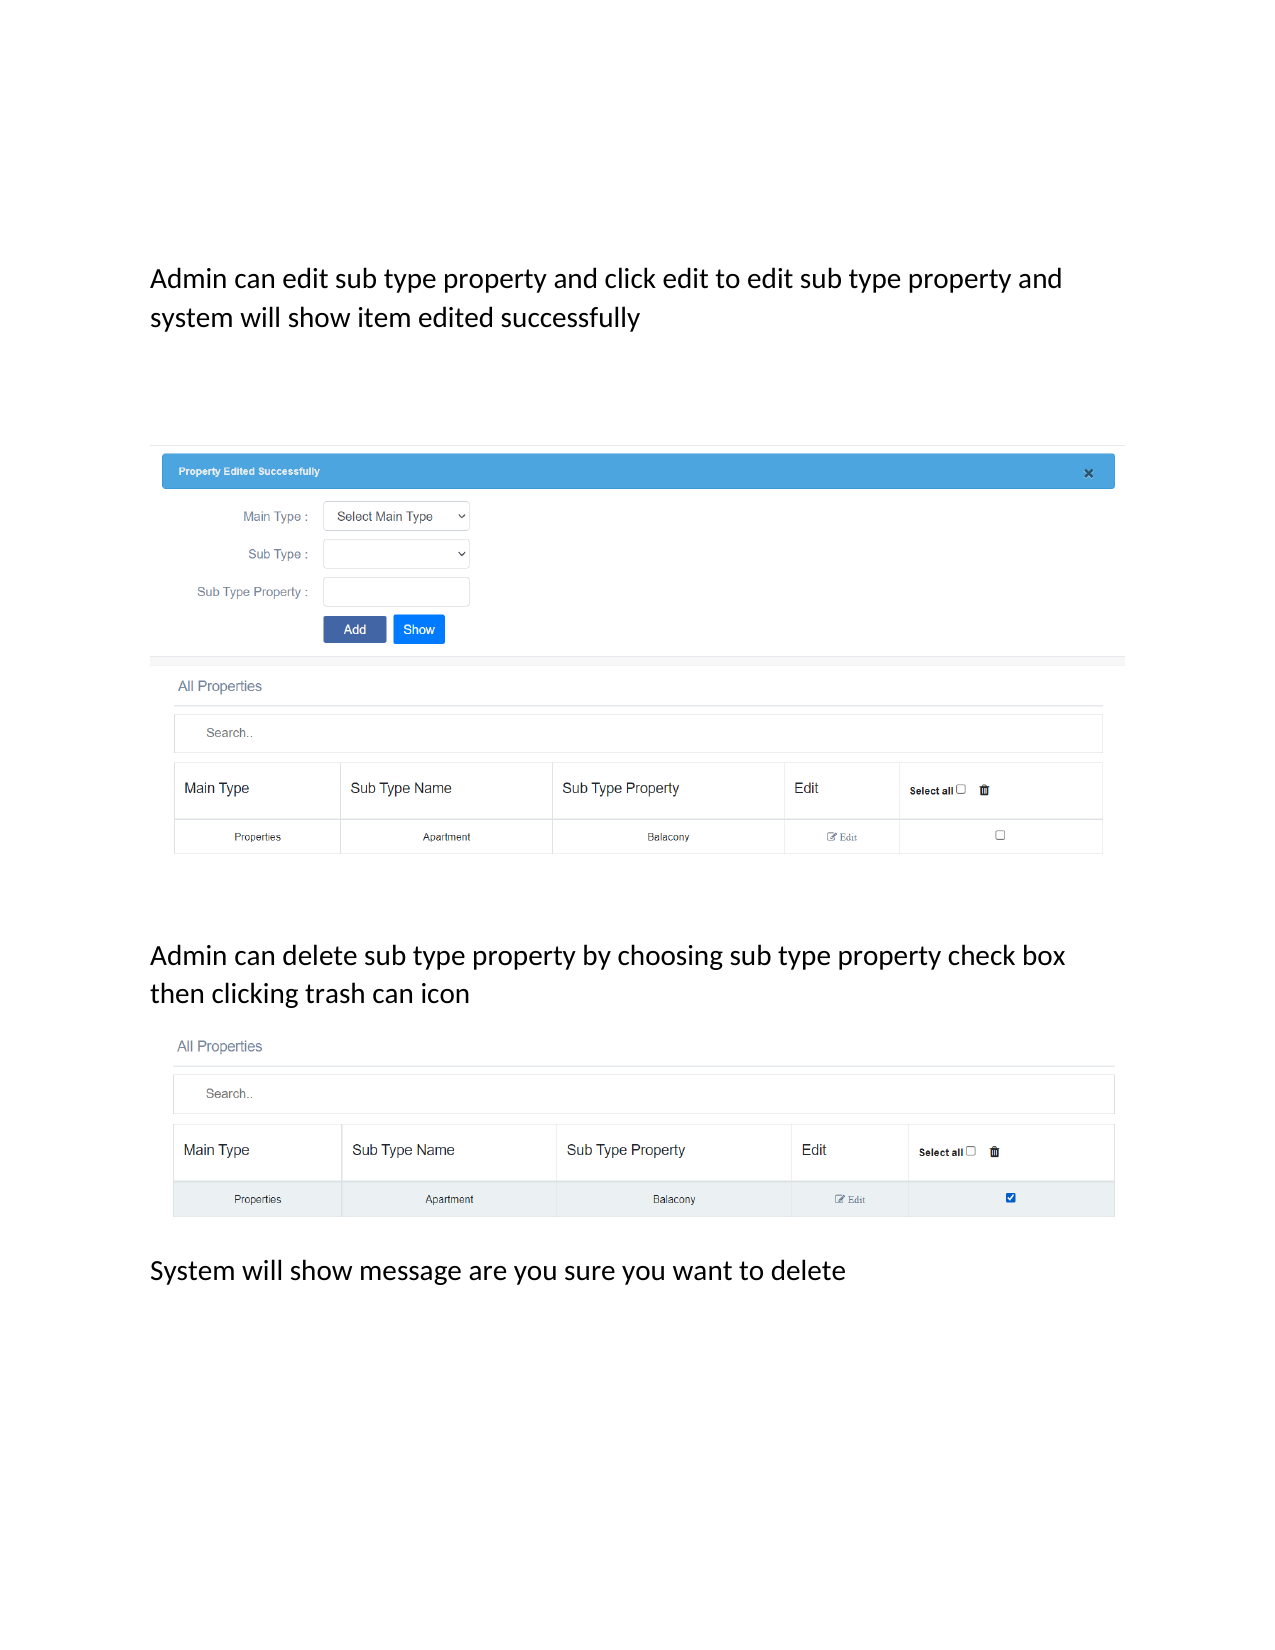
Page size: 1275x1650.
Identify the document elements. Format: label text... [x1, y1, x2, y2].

picture [150, 445, 1125, 864]
text System will show message are you sure you want to delete [150, 1252, 1125, 1288]
text Admin can edit sub type property and click edit to edit sub type property and system will show item edited successfully [150, 260, 1125, 334]
text Admin can delete sub type property by choosing sub type property check box then clicking trash can icon [150, 937, 1125, 1011]
picture [150, 1030, 1125, 1234]
